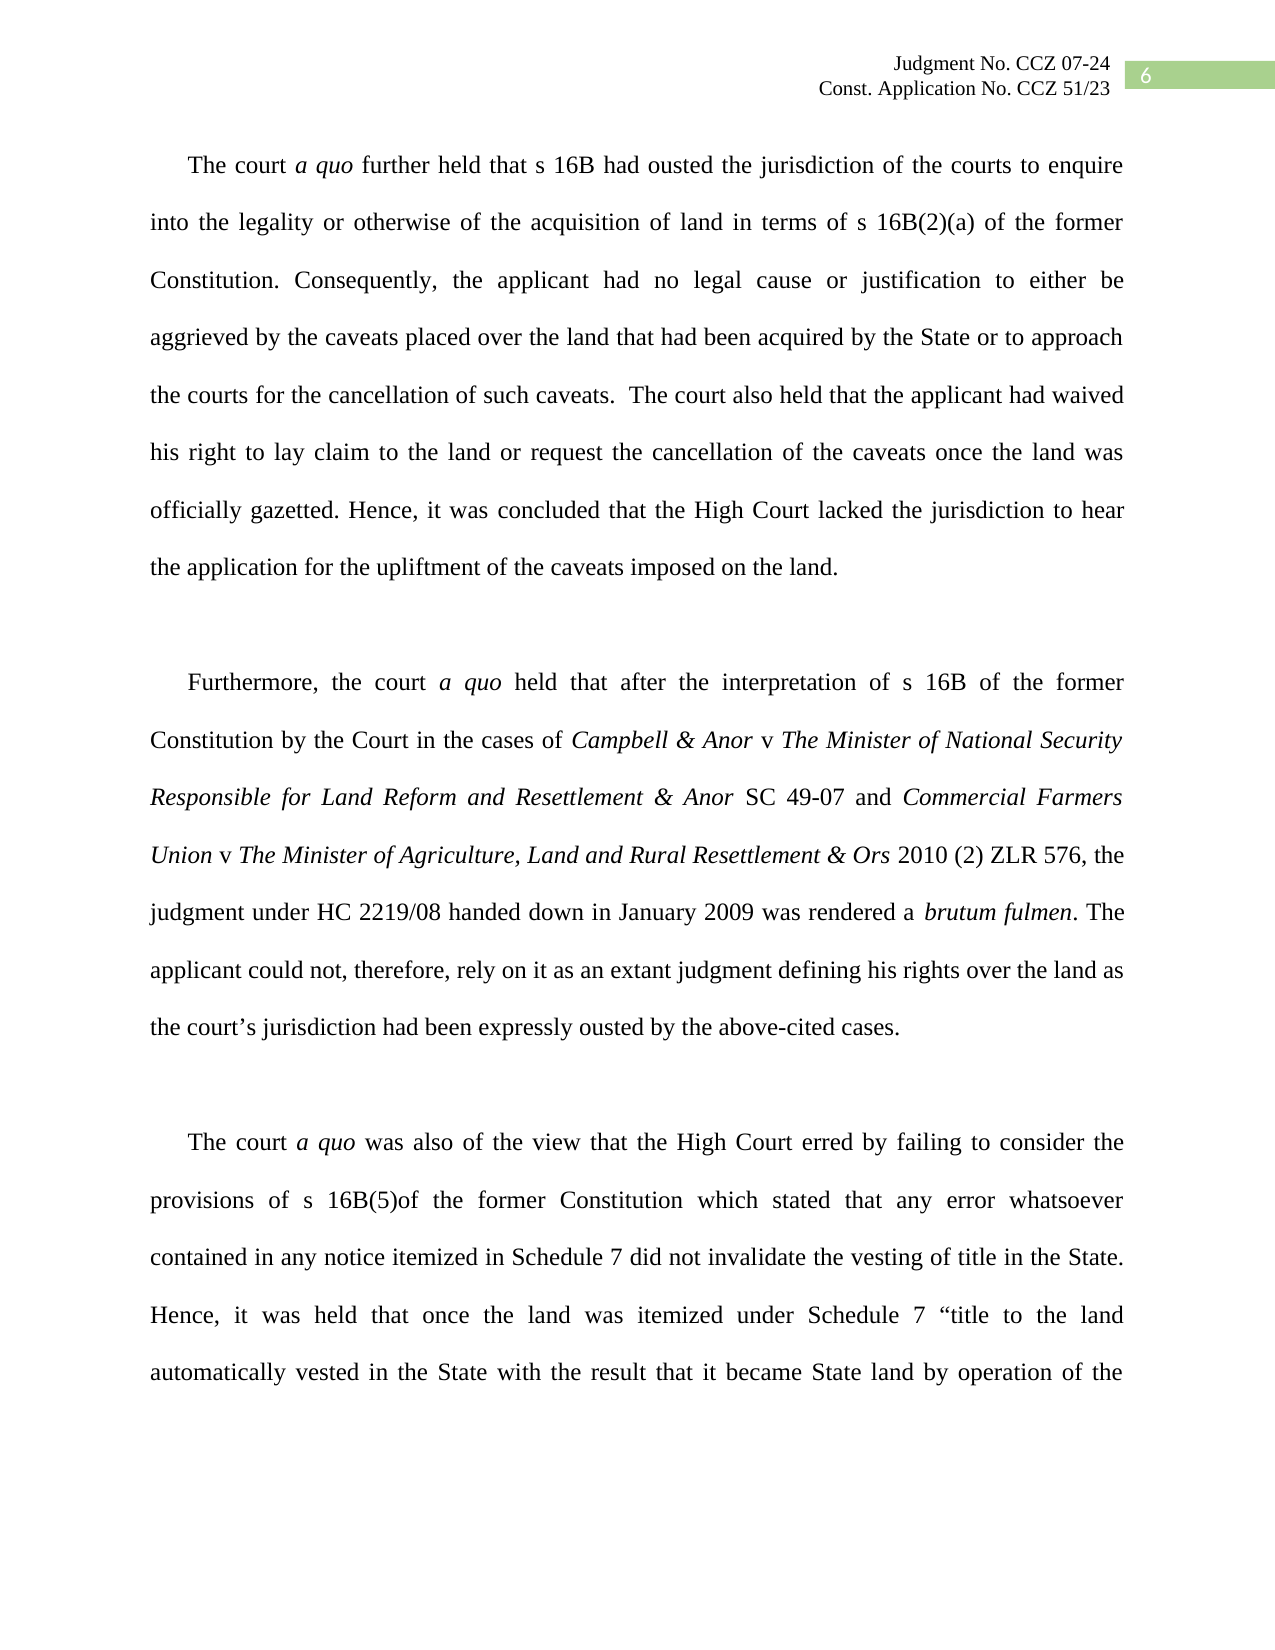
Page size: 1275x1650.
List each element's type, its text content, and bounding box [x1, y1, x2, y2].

text The court a quo further held that s 16B had ousted the jurisdiction of the courts to enquire into the legality or otherwise of the acquisition of land in terms of s 16B(2)(a) of the former Constitution. Consequently, the applicant had no legal cause or justification to either be aggrieved by the caveats placed over the land that had been acquired by the State or to approach the courts for the cancellation of such caveats. The court also held that the applicant had waived his right to lay claim to the land or request the cancellation of the caveats once the land was officially gazetted. Hence, it was concluded that the High Court lacked the jurisdiction to hear the application for the upliftment of the caveats imposed on the land. [150, 150, 1125, 581]
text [150, 1127, 1125, 1386]
text Furthermore, the court a quo held that after the interpretation of s 16B of the former Constitution by the Court in the cases of Campbell & Anor v The Minister of National Security Responsible for Land Reform and Resettlement & Anor SC 49-07 and Commercial Farmers Union v The Minister of Agriculture, Land and Rural Resettlement & Ors 2010 (2) ZLR 576, the judgment under HC 2219/08 handed down in January 2009 was rendered a brutum fulmen. The applicant could not, therefore, rely on it as an extant judgment defining his rights over the land as the court’s jurisdiction had been expressly ousted by the above-cited cases. [150, 667, 1125, 1041]
